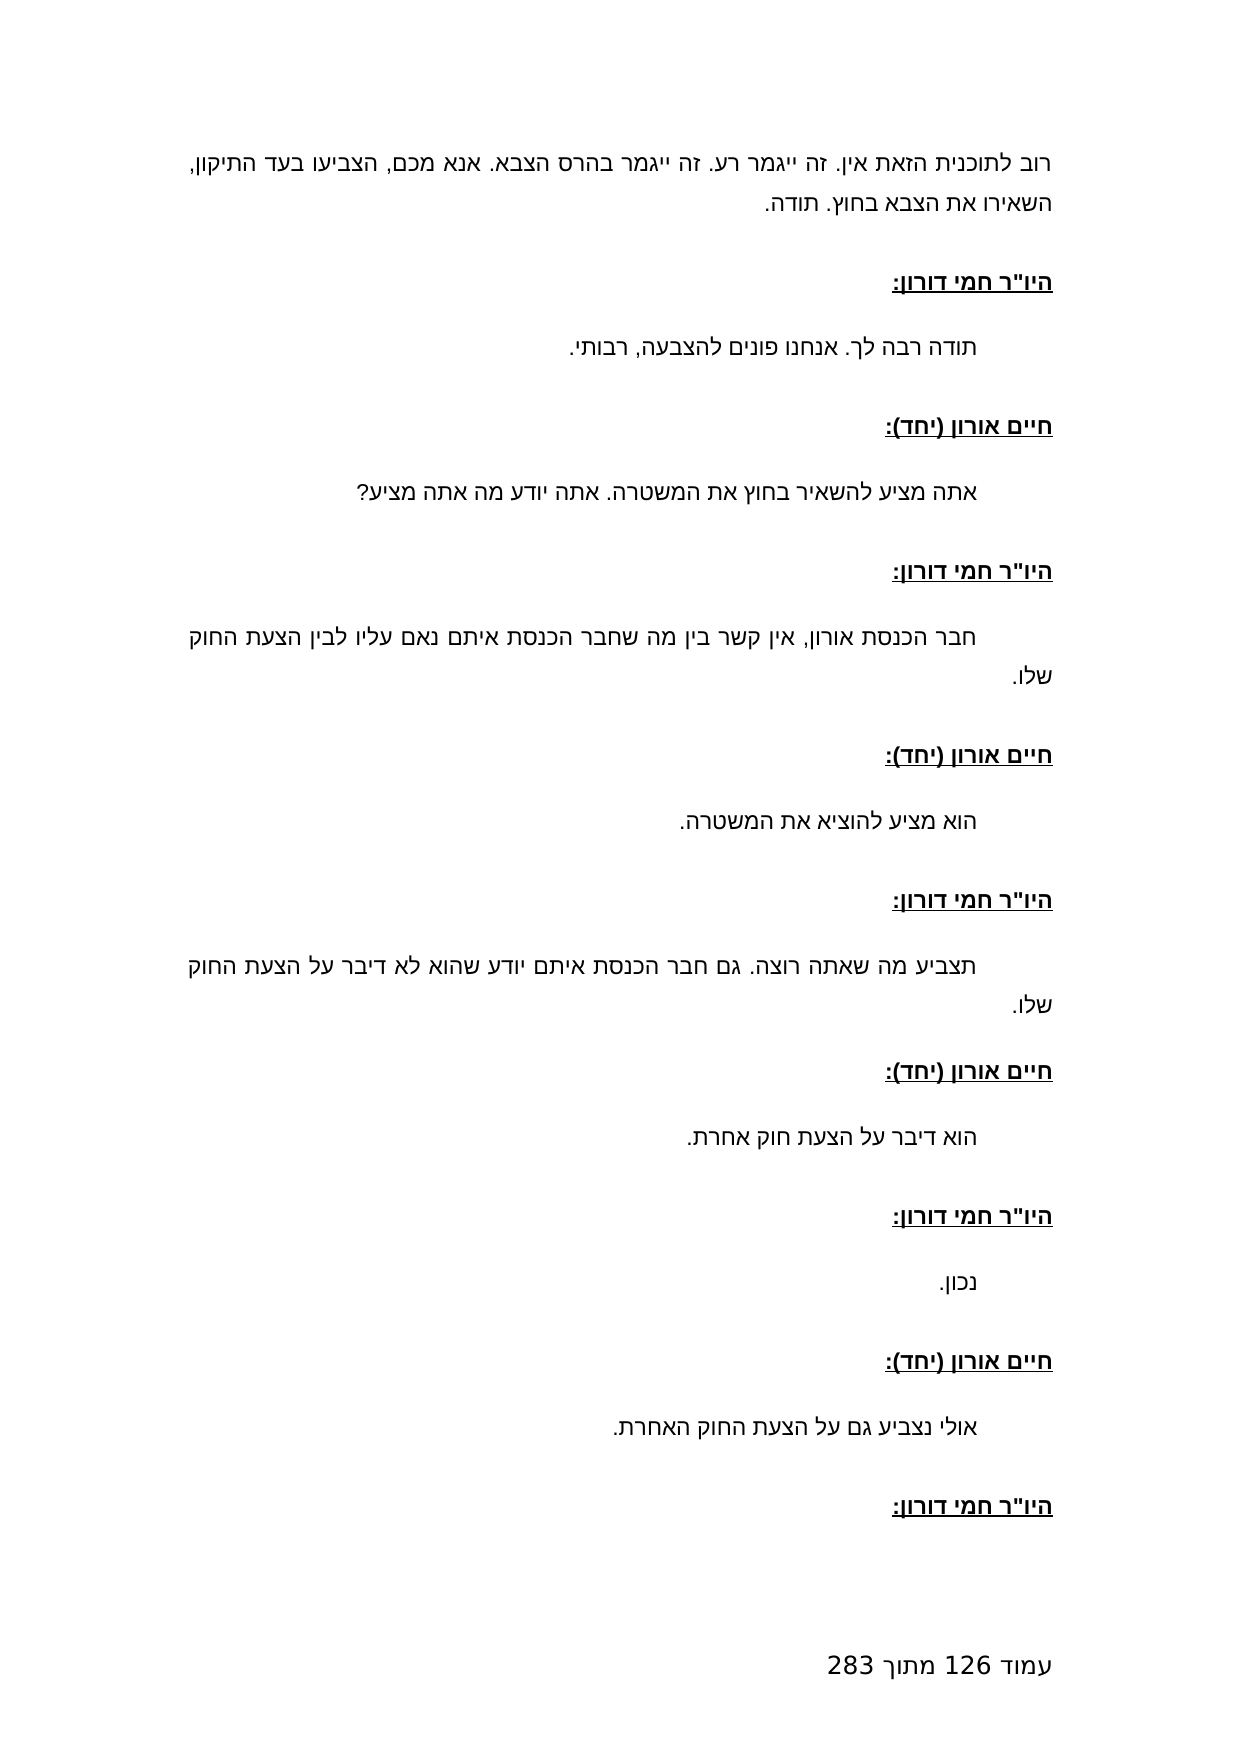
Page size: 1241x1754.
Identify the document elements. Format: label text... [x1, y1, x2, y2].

text חיים אורון (יחד): [187, 742, 1053, 769]
text היו"ר חמי דורון: [187, 887, 1053, 913]
text אתה מציע להשאיר בחוץ את המשטרה. אתה יודע מה אתה מציע? [187, 479, 1053, 505]
text הוא מציע להוציא את המשטרה. [187, 808, 1053, 834]
text היו"ר חמי דורון: [187, 268, 1053, 295]
text היו"ר חמי דורון: [187, 1203, 1053, 1229]
text תצביע מה שאתה רוצה. גם חבר הכנסת איתם יודע שהוא לא דיבר על הצעת החוק שלו. [187, 953, 1053, 1019]
text אולי נצביע גם על הצעת החוק האחרת. [187, 1414, 1053, 1440]
text היו"ר חמי דורון: [187, 1493, 1053, 1519]
text חבר הכנסת אורון, אין קשר בין מה שחבר הכנסת איתם נאם עליו לבין הצעת החוק שלו. [187, 624, 1053, 690]
text תודה רבה לך. אנחנו פונים להצבעה, רבותי. [187, 334, 1053, 361]
text הוא דיבר על הצעת חוק אחרת. [187, 1124, 1053, 1150]
text חיים אורון (יחד): [187, 1058, 1053, 1084]
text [187, 150, 1053, 216]
text חיים אורון (יחד): [187, 1348, 1053, 1374]
text נכון. [187, 1269, 1053, 1295]
text היו"ר חמי דורון: [187, 558, 1053, 584]
text חיים אורון (יחד): [187, 413, 1053, 439]
